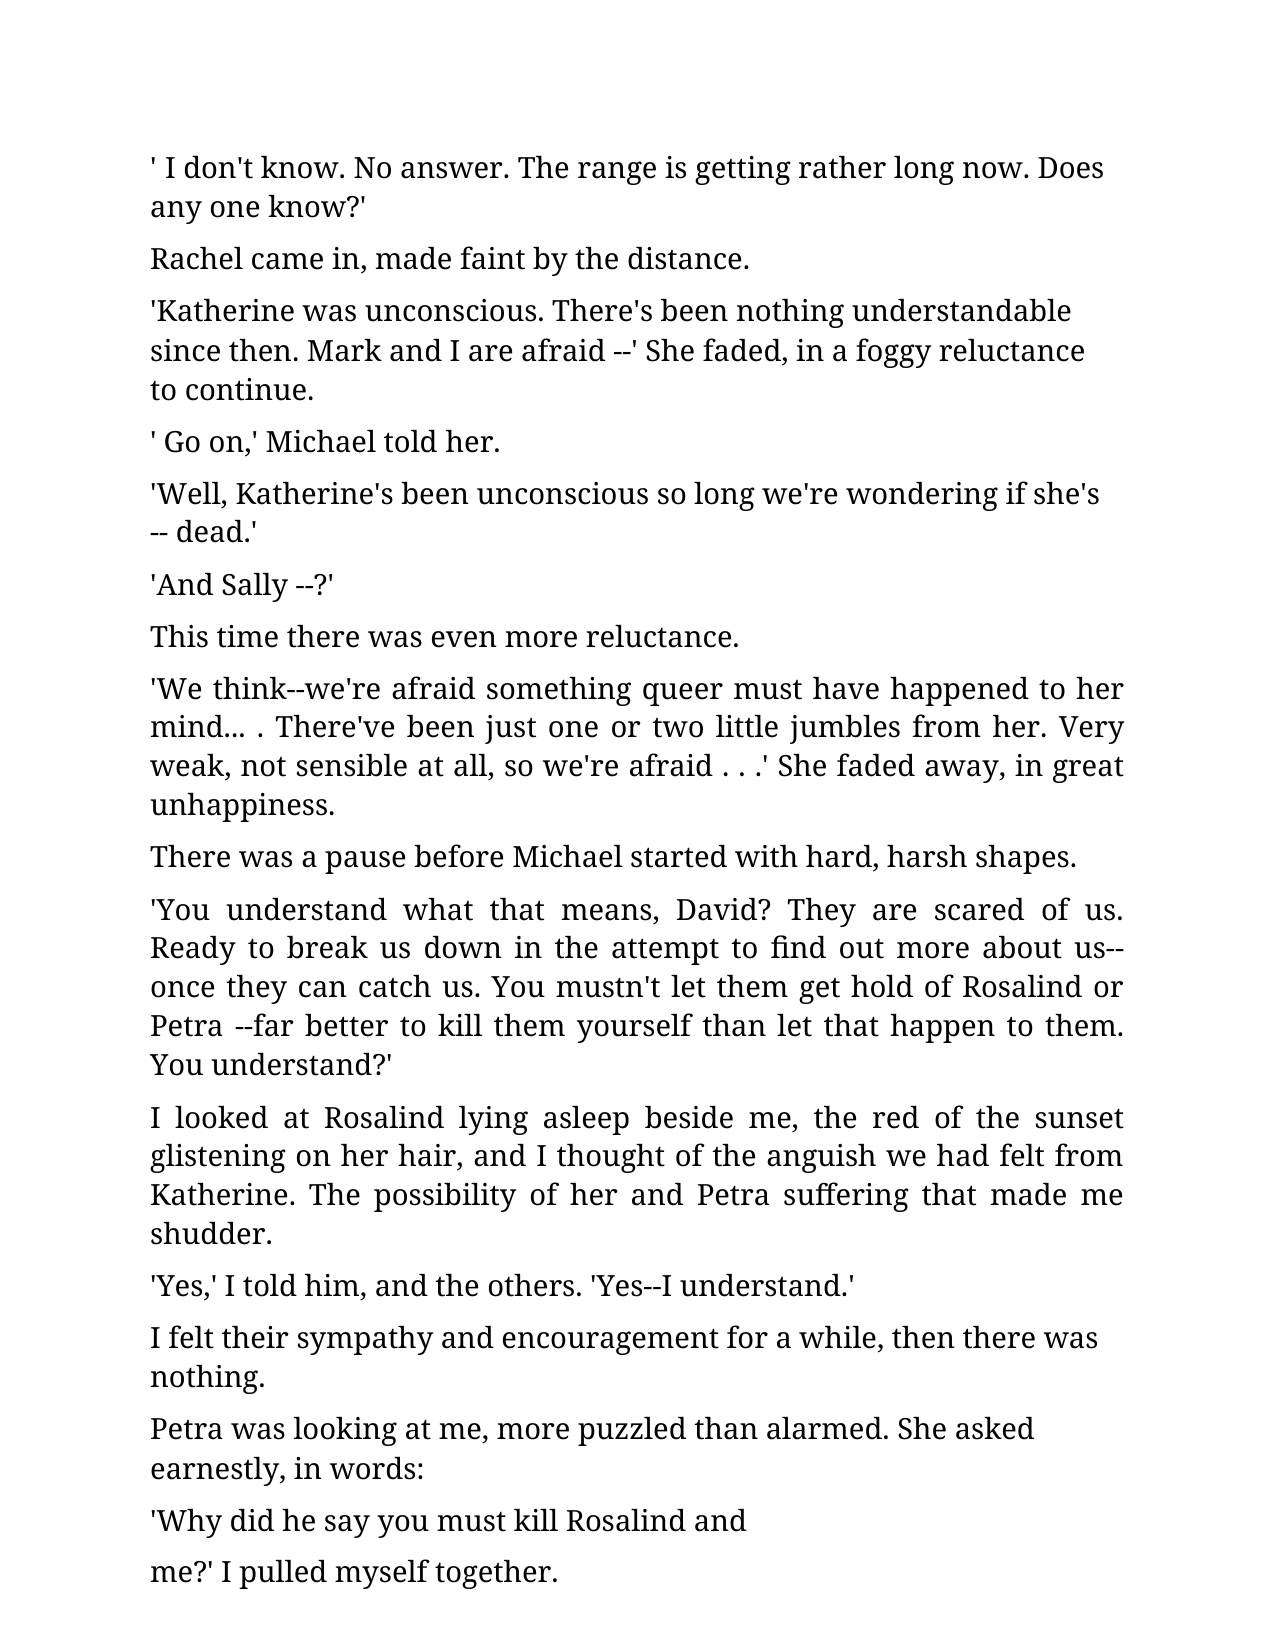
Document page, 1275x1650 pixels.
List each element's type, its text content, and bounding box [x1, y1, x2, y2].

text 'You understand what that means, David? They are scared of us. Ready to break us down in the attempt to find out more about us--once they can catch us. You mustn't let them get hold of Rosalind or Petra --far better to kill them yourself than let that happen to them. You understand?' [150, 889, 1126, 1084]
text Petra was looking at me, more puzzled than alarmed. She asked earnestly, in words: [150, 1408, 1118, 1488]
text 'Why did he say you must kill Rosalind and me?' I pulled myself together. [150, 1500, 783, 1591]
text 'And Sally --?' [150, 564, 1137, 604]
text This time there was even more reluctance. [150, 616, 1137, 656]
list Go on,' Michael told her. [150, 421, 1137, 461]
text 'We think--we're afraid something queer must have happened to her mind... . There've been just one or two little jumbles from her. Very weak, not sensible at all, so we're afraid . . .' She faded away, in great unhappiness. [150, 668, 1125, 824]
text 'Yes,' I told him, and the others. 'Yes--I understand.' [150, 1265, 1137, 1305]
text 'Katherine was unconscious. There's been nothing understandable since then. Mark and I are afraid --' She faded, in a foggy reluctance to continue. [150, 290, 1118, 409]
text I felt their sympathy and encouragement for a while, then there was nothing. [150, 1317, 1118, 1396]
text 'Well, Katherine's been unconscious so long we're wondering if she's -- dead.' [150, 474, 1118, 551]
text I looked at Rosalind lying asleep beside me, the red of the sunset glistening on her hair, and I thought of the anguish we had felt from Katherine. The possibility of her and Petra suffering that made me shudder. [150, 1097, 1125, 1253]
text There was a pause before Michael started with hard, harsh shapes. [150, 837, 1137, 876]
text Rachel came in, made faint by the distance. [150, 238, 1137, 278]
list I don't know. No answer. The range is getting rather long now. Does any one know?' [150, 148, 1125, 226]
